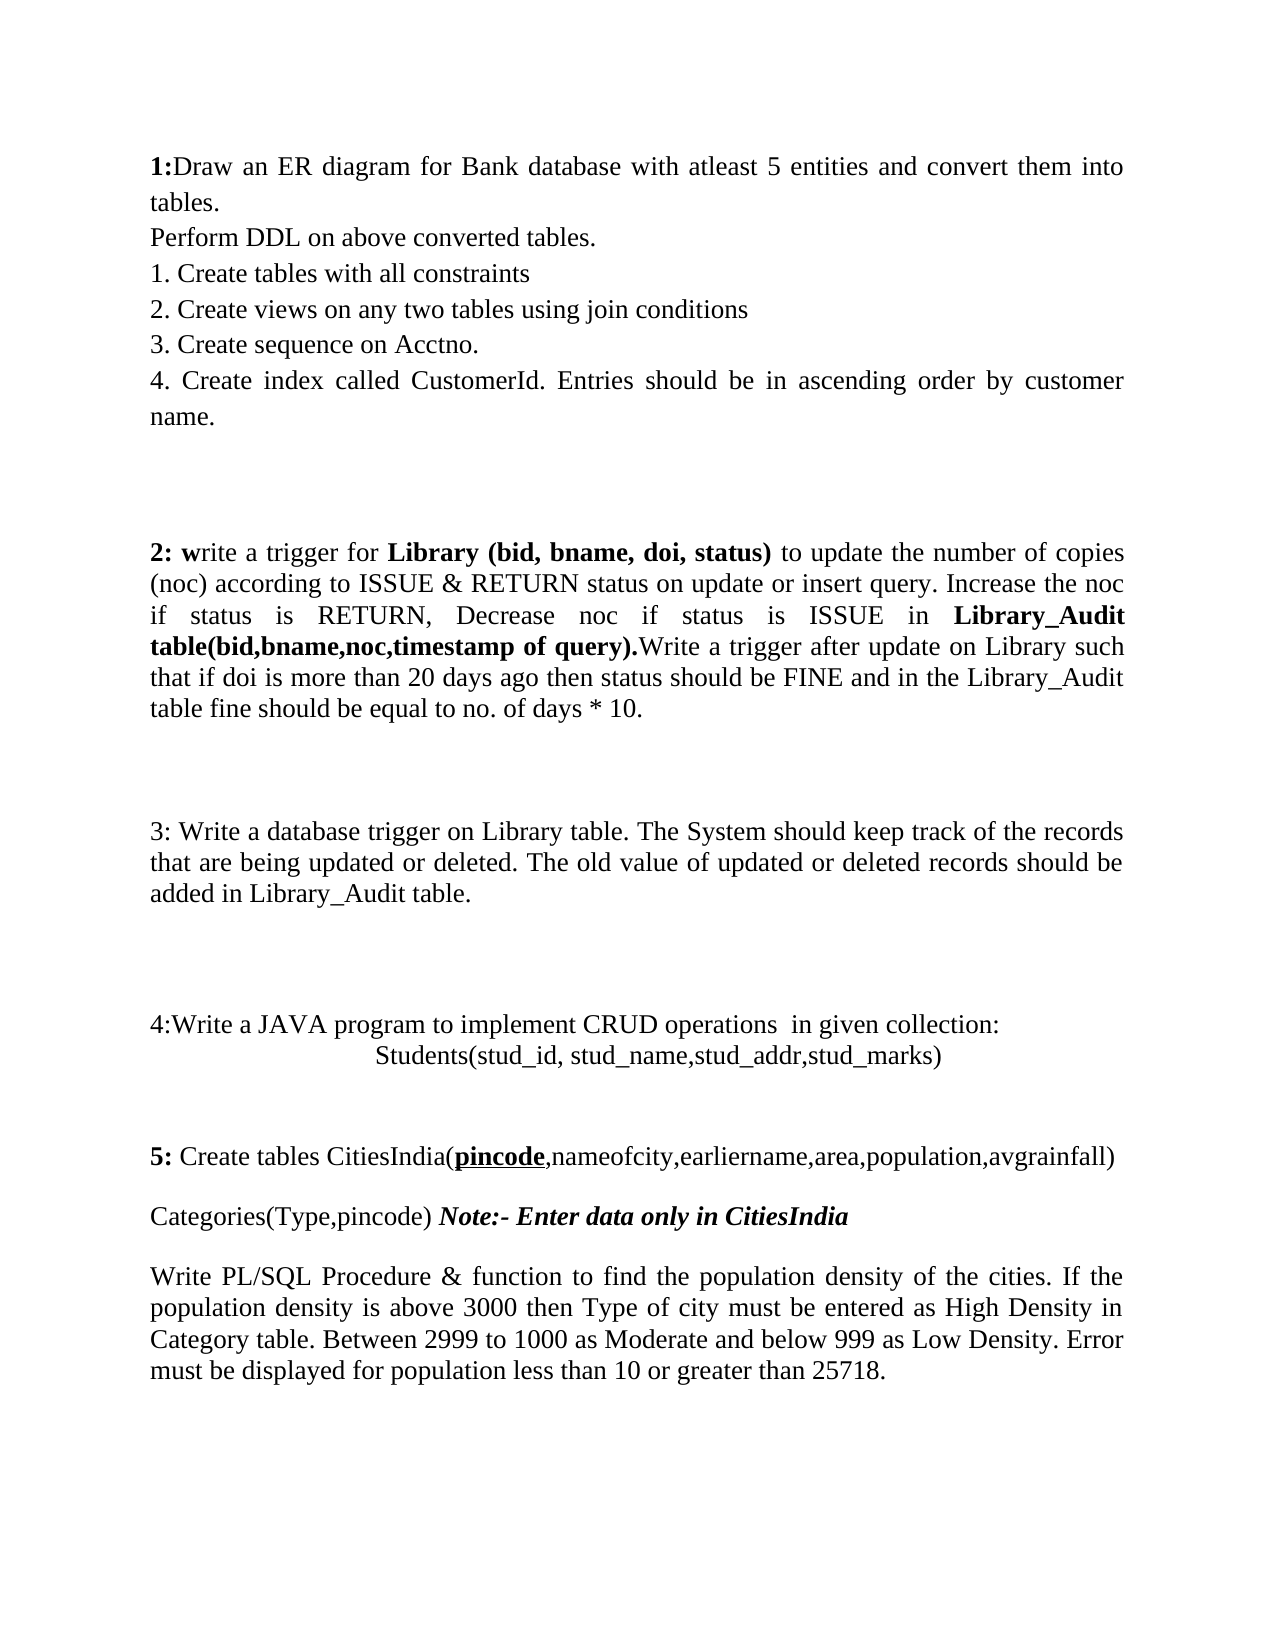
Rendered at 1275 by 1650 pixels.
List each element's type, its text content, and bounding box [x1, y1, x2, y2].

list Students(stud_id, stud_name,stud_addr,stud_marks) [319, 1039, 1125, 1070]
text 1:Draw an ER diagram for Bank database with atleast 5 entities and convert them into tables. [150, 150, 1125, 217]
text 5: Create tables CitiesIndia(pincode,nameofcity,earliername,area,population,avgrainfall) [150, 1140, 1125, 1171]
text 3. Create sequence on Acctno. [150, 329, 1125, 360]
text 4:Write a JAVA program to implement CRUD operations in given collection: [150, 1002, 1125, 1039]
text 2: write a trigger for Library (bid, bname, doi, status) to update the number of copies (noc) according to ISSUE & RETURN status on update or insert query. Increase the noc if status is RETURN, Decrease noc if status is ISSUE in Library_Audit table(bid,bname,noc,timestamp of query).Write a trigger after update on Library such that if doi is more than 20 days ago then status should be FINE and in the Library_Audit table fine should be equal to no. of days * 10. [150, 536, 1125, 723]
text Categories(Type,pincode) Note:- Enter data only in CitiesIndia [150, 1200, 1125, 1231]
text 1. Create tables with all constraints [150, 257, 1125, 288]
text 4. Create index called CustomerId. Entries should be in ascending order by customer name. [150, 364, 1125, 431]
text 3: Write a database trigger on Library table. The System should keep track of the records that are being updated or deleted. The old value of updated or deleted records should be added in Library_Audit table. [150, 815, 1125, 908]
text Write PL/SQL Procedure & function to find the population density of the cities. If the population density is above 3000 then Type of city must be entered as High Density in Category table. Between 2999 to 1000 as Moderate and below 999 as Low Density. Error must be displayed for population less than 10 or greater than 25718. [150, 1260, 1125, 1385]
text 2. Create views on any two tables using join conditions [150, 293, 1125, 324]
text Perform DDL on above converted tables. [150, 221, 1125, 253]
